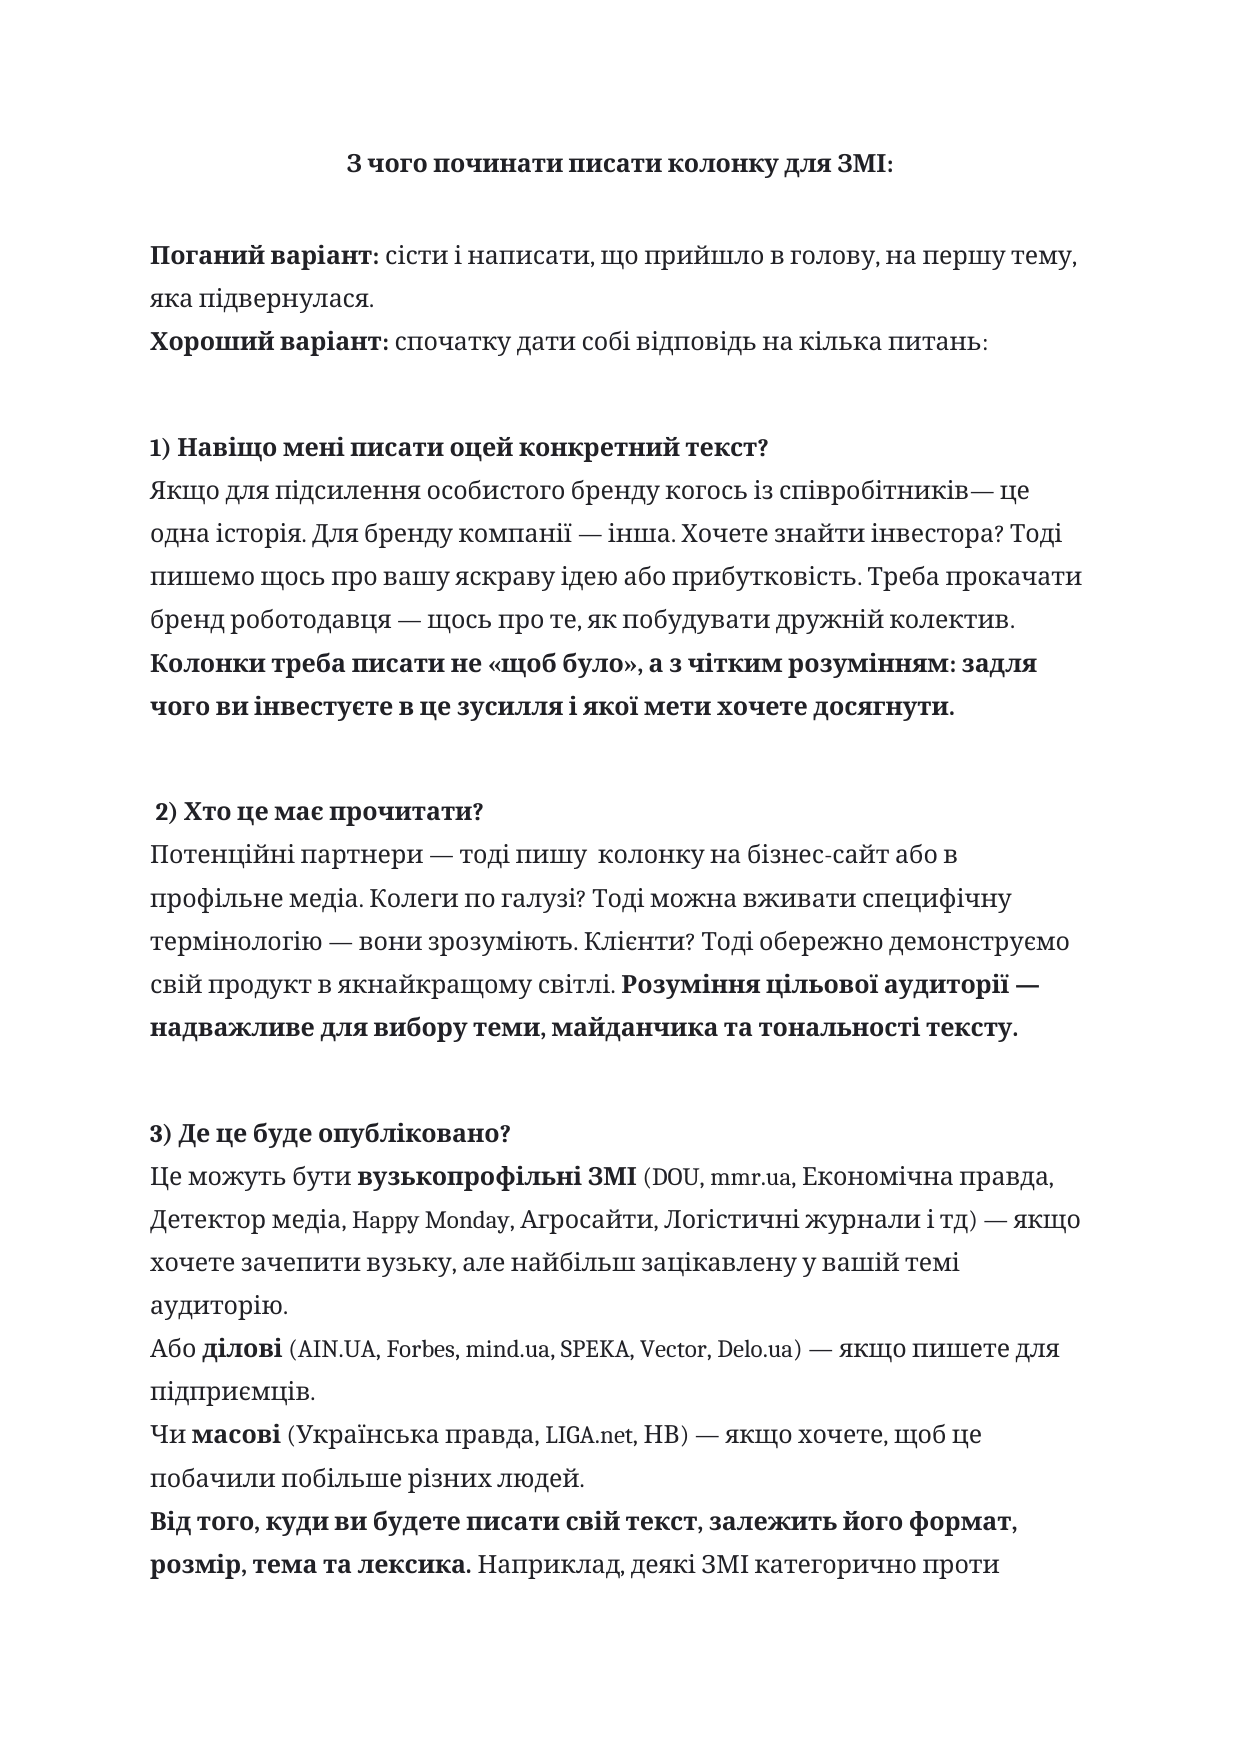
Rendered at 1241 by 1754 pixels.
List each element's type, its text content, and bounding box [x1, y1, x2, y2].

subtitle З чого починати писати колонку для ЗМІ: [150, 150, 1090, 179]
text 2) Хто це має прочитати? Потенційні партнери — тоді пишу колонку на бізнес-сайт або в профільне медіа. Колеги по галузі? Тоді можна вживати специфічну термінологію — вони зрозуміють. Клієнти? Тоді обережно демонструємо свій продукт в якнайкращому світлі. Розуміння цільової аудиторії — надважливе для вибору теми, майданчика та тональності тексту. [150, 798, 1090, 1043]
text 1) Навіщо мені писати оцей конкретний текст? Якщо для підсилення особистого бренду когось із співробітників— це одна історія. Для бренду компанії — інша. Хочете знайти інвестора? Тоді пишемо щось про вашу яскраву ідею або прибутковість. Треба прокачати бренд роботодавця — щось про те, як побудувати дружній колектив. Колонки треба писати не «щоб було», а з чітким розумінням: задля чого ви інвестуєте в це зусилля і якої мети хочете досягнути. [150, 434, 1090, 721]
text Поганий варіант: сісти і написати, що прийшло в голову, на першу тему, яка підвернулася. Хороший варіант: спочатку дати собі відповідь на кілька питань: [150, 199, 1090, 357]
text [150, 1119, 1090, 1579]
